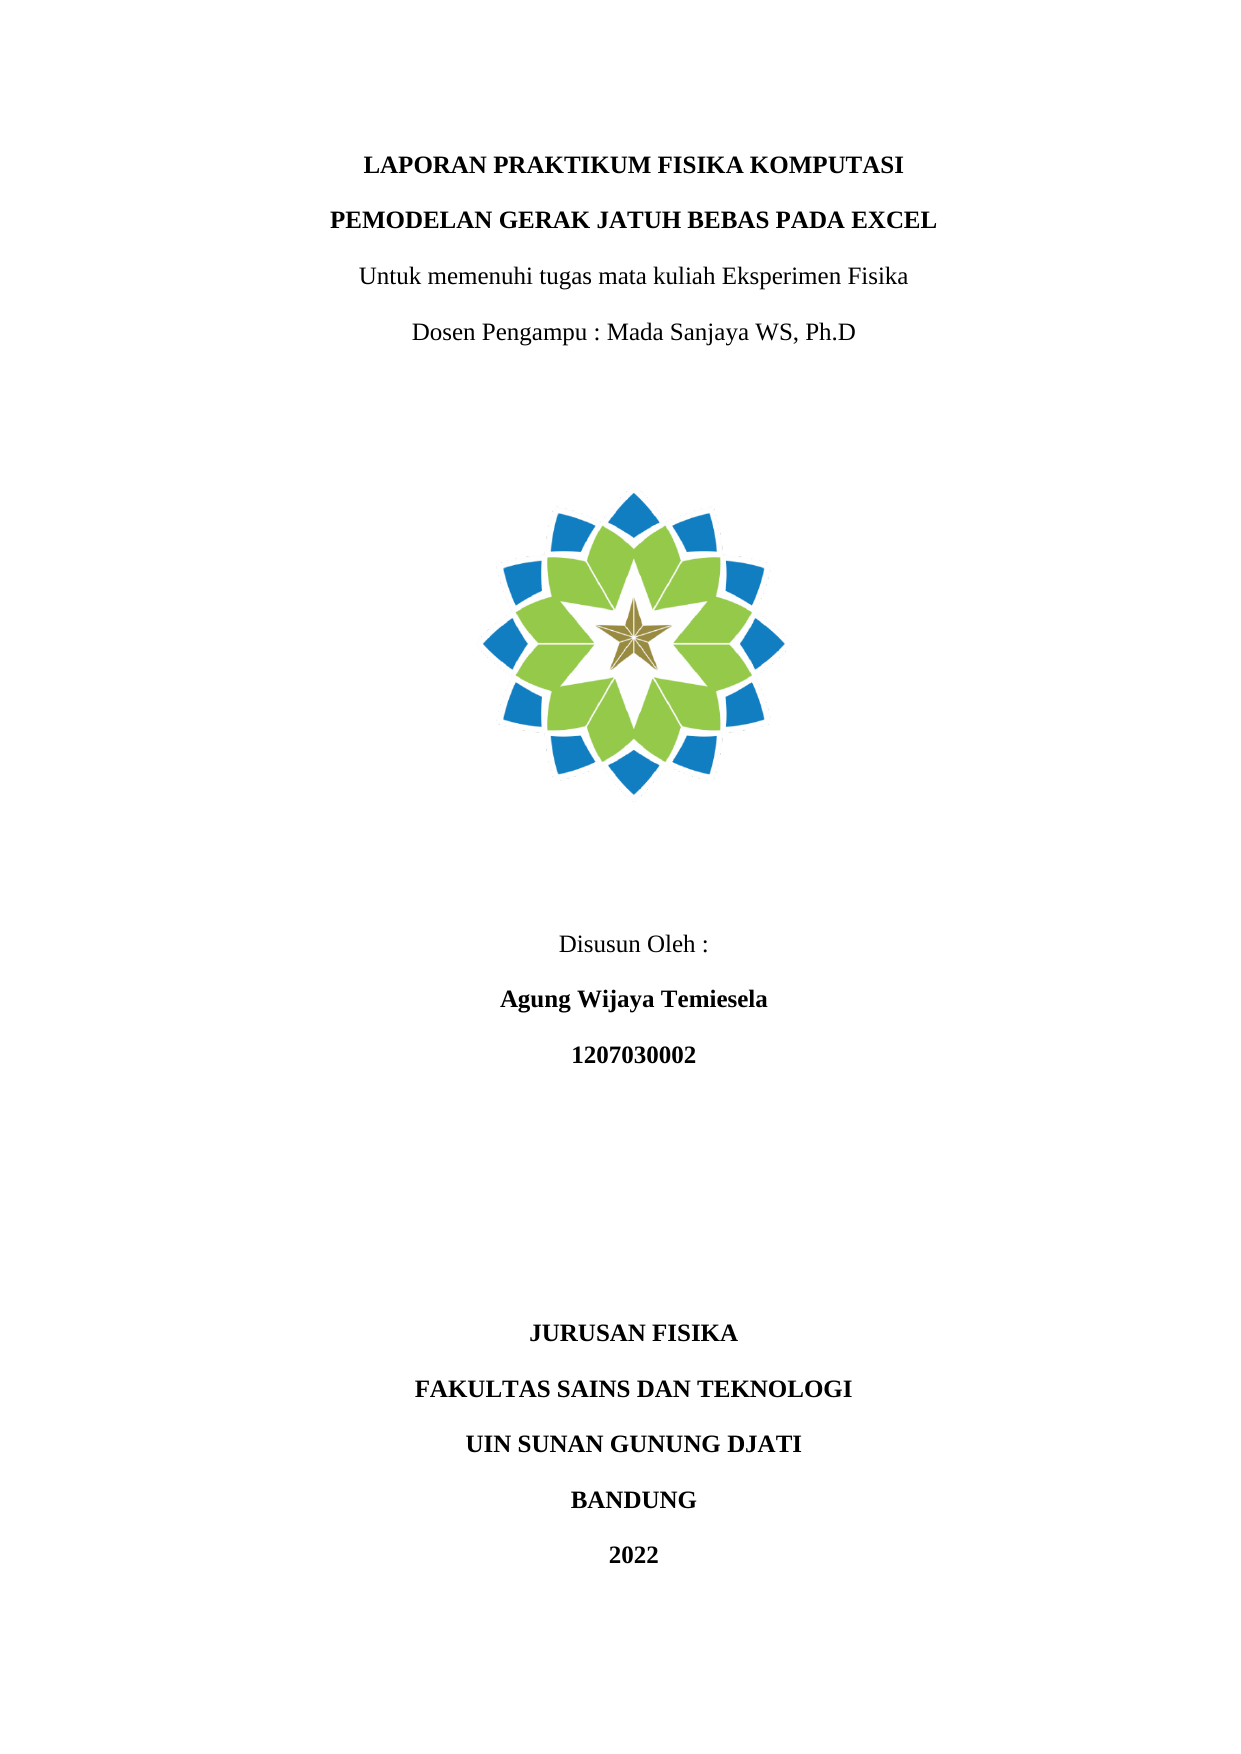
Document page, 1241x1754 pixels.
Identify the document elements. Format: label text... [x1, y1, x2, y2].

text PEMODELAN GERAK JATUH BEBAS PADA EXCEL [177, 206, 1090, 234]
text BANDUNG [177, 1485, 1090, 1514]
picture [475, 485, 792, 802]
text FAKULTAS SAINS DAN TEKNOLOGI [177, 1374, 1090, 1402]
text Dosen Pengampu : Mada Sanjaya WS, Ph.D [177, 317, 1090, 346]
text LAPORAN PRAKTIKUM FISIKA KOMPUTASI [177, 150, 1090, 179]
text JURUSAN FISIKA [177, 1318, 1090, 1347]
text Agung Wijaya Temiesela [177, 984, 1090, 1013]
text Untuk memenuhi tugas mata kuliah Eksperimen Fisika [177, 261, 1090, 290]
text 1207030002 [177, 1040, 1090, 1069]
text Disusun Oleh : [177, 929, 1090, 957]
text 2022 [177, 1541, 1090, 1569]
text UIN SUNAN GUNUNG DJATI [177, 1429, 1090, 1458]
